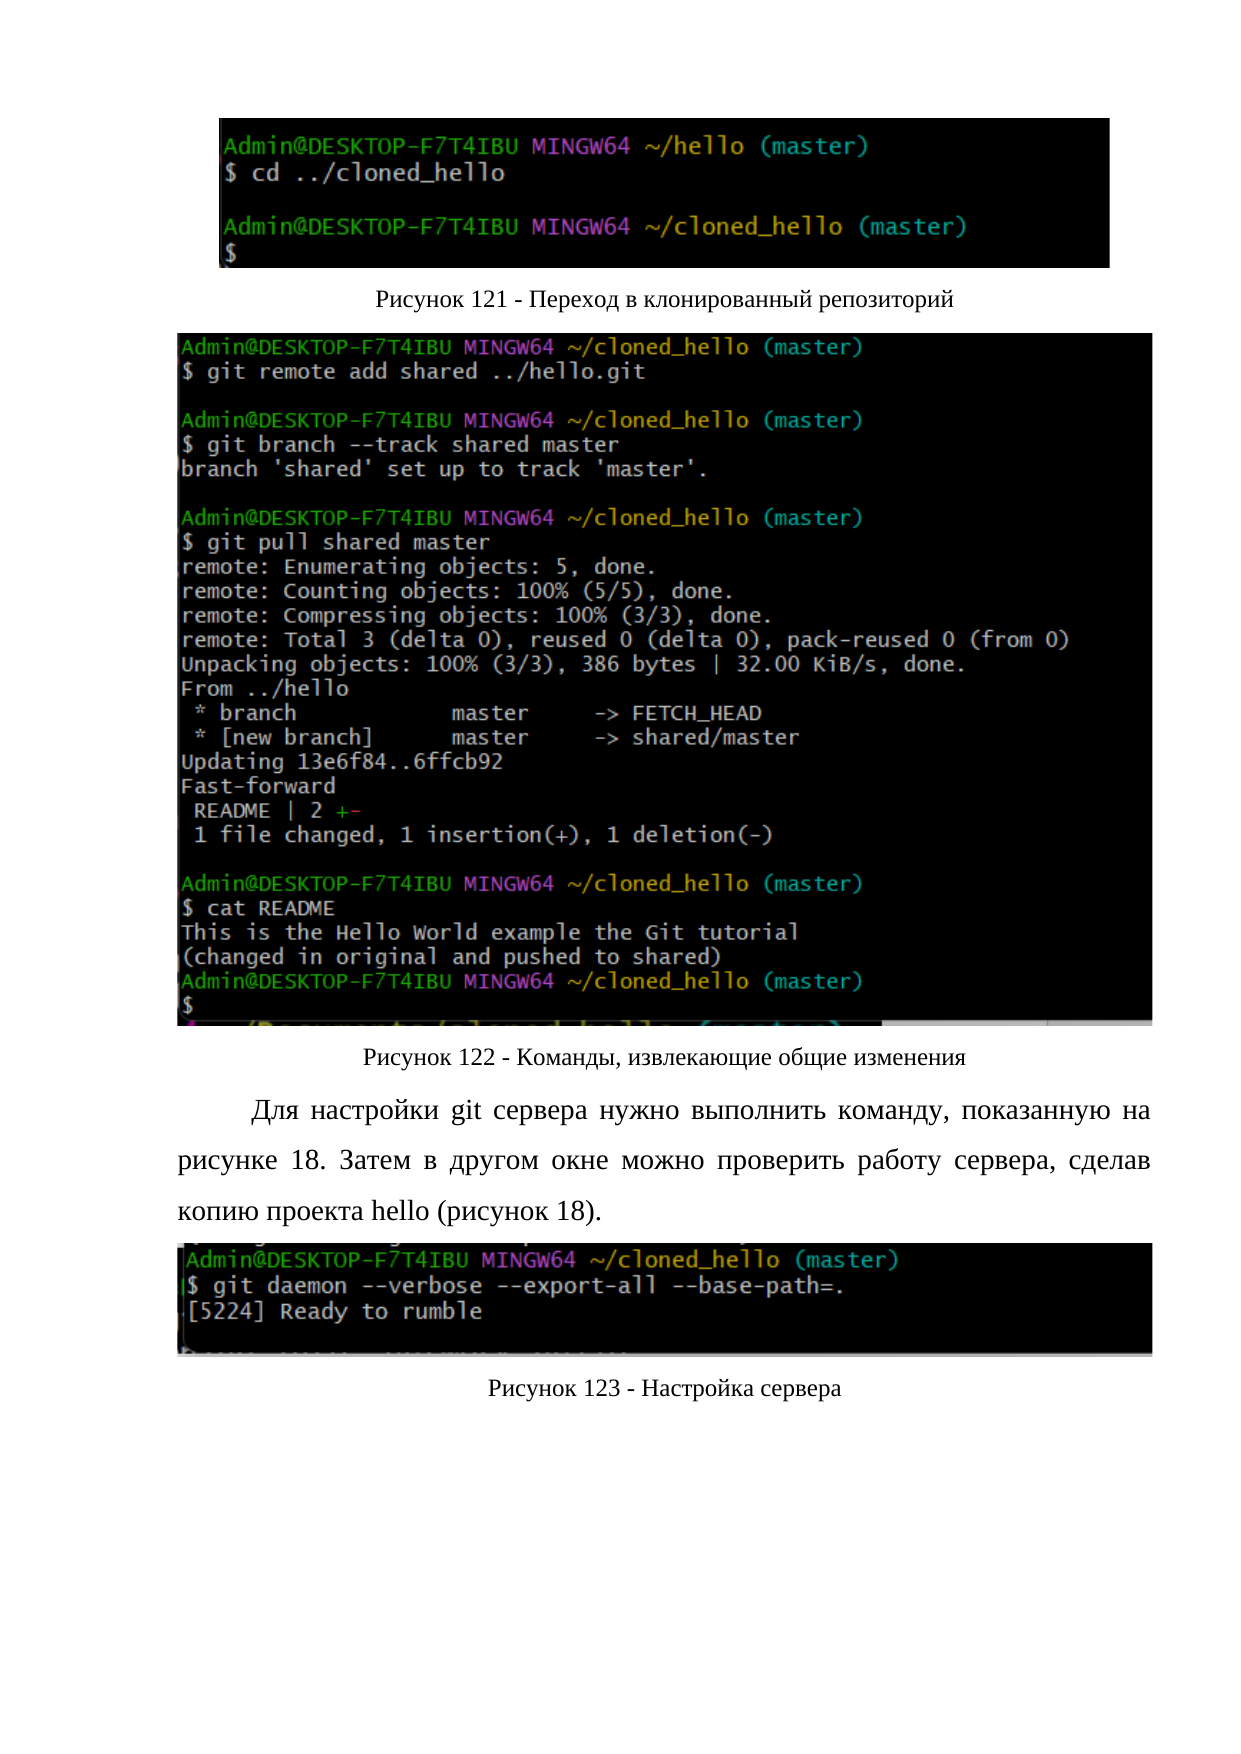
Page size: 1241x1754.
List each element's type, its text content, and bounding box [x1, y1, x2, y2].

text Для настройки git сервера нужно выполнить команду, показанную на рисунке 18. Затем в другом окне можно проверить работу сервера, сделав копию проекта hello (рисунок 18). [177, 1092, 1152, 1226]
text Рисунок 122 - Команды, извлекающие общие изменения [177, 1042, 1152, 1071]
picture [177, 333, 1153, 1026]
text Рисунок 123 - Настройка сервера [177, 1373, 1152, 1402]
picture [177, 1243, 1153, 1357]
picture [219, 118, 1110, 268]
text Рисунок 121 - Переход в клонированный репозиторий [177, 284, 1152, 313]
